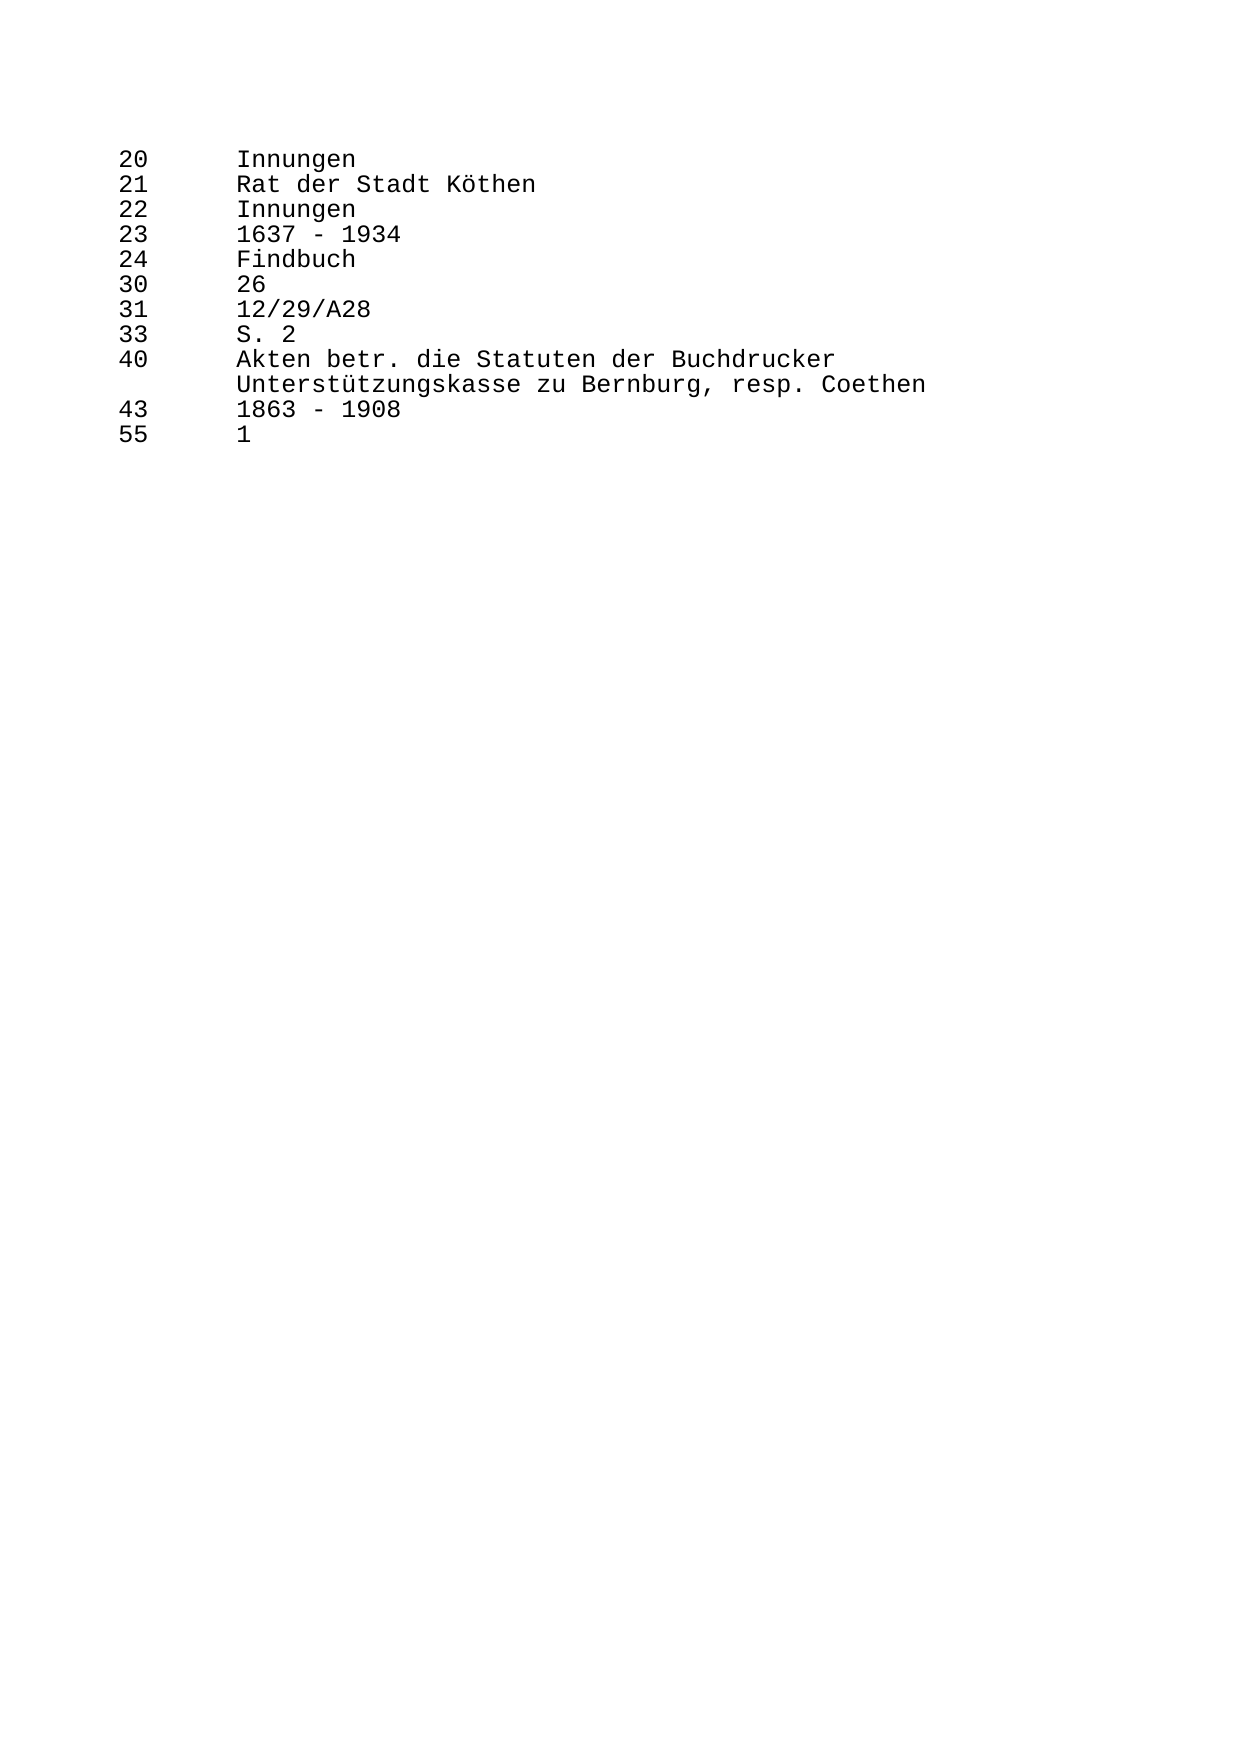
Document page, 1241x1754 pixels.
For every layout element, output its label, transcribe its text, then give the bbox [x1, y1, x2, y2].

text 33 S. 2 [118, 323, 1122, 348]
text 24 Findbuch [118, 248, 1122, 273]
text 21 Rat der Stadt Köthen [118, 173, 1122, 198]
text 40 Akten betr. die Statuten der k[1{Buchdrucker Unterstützungskasse} zu 2{o[Bernburg]o, resp. o[Coethen]o.}]k [118, 348, 1122, 398]
text 55 1 [118, 423, 1122, 448]
text 20 Innungen [118, 148, 1122, 173]
text 31 12/29/A28 [118, 298, 1122, 323]
text 30 26 [118, 273, 1122, 298]
text 22 Innungen [118, 198, 1122, 223]
text 23 1637 - 1934 [118, 223, 1122, 248]
text 43 1863 - 1908 [118, 398, 1122, 423]
